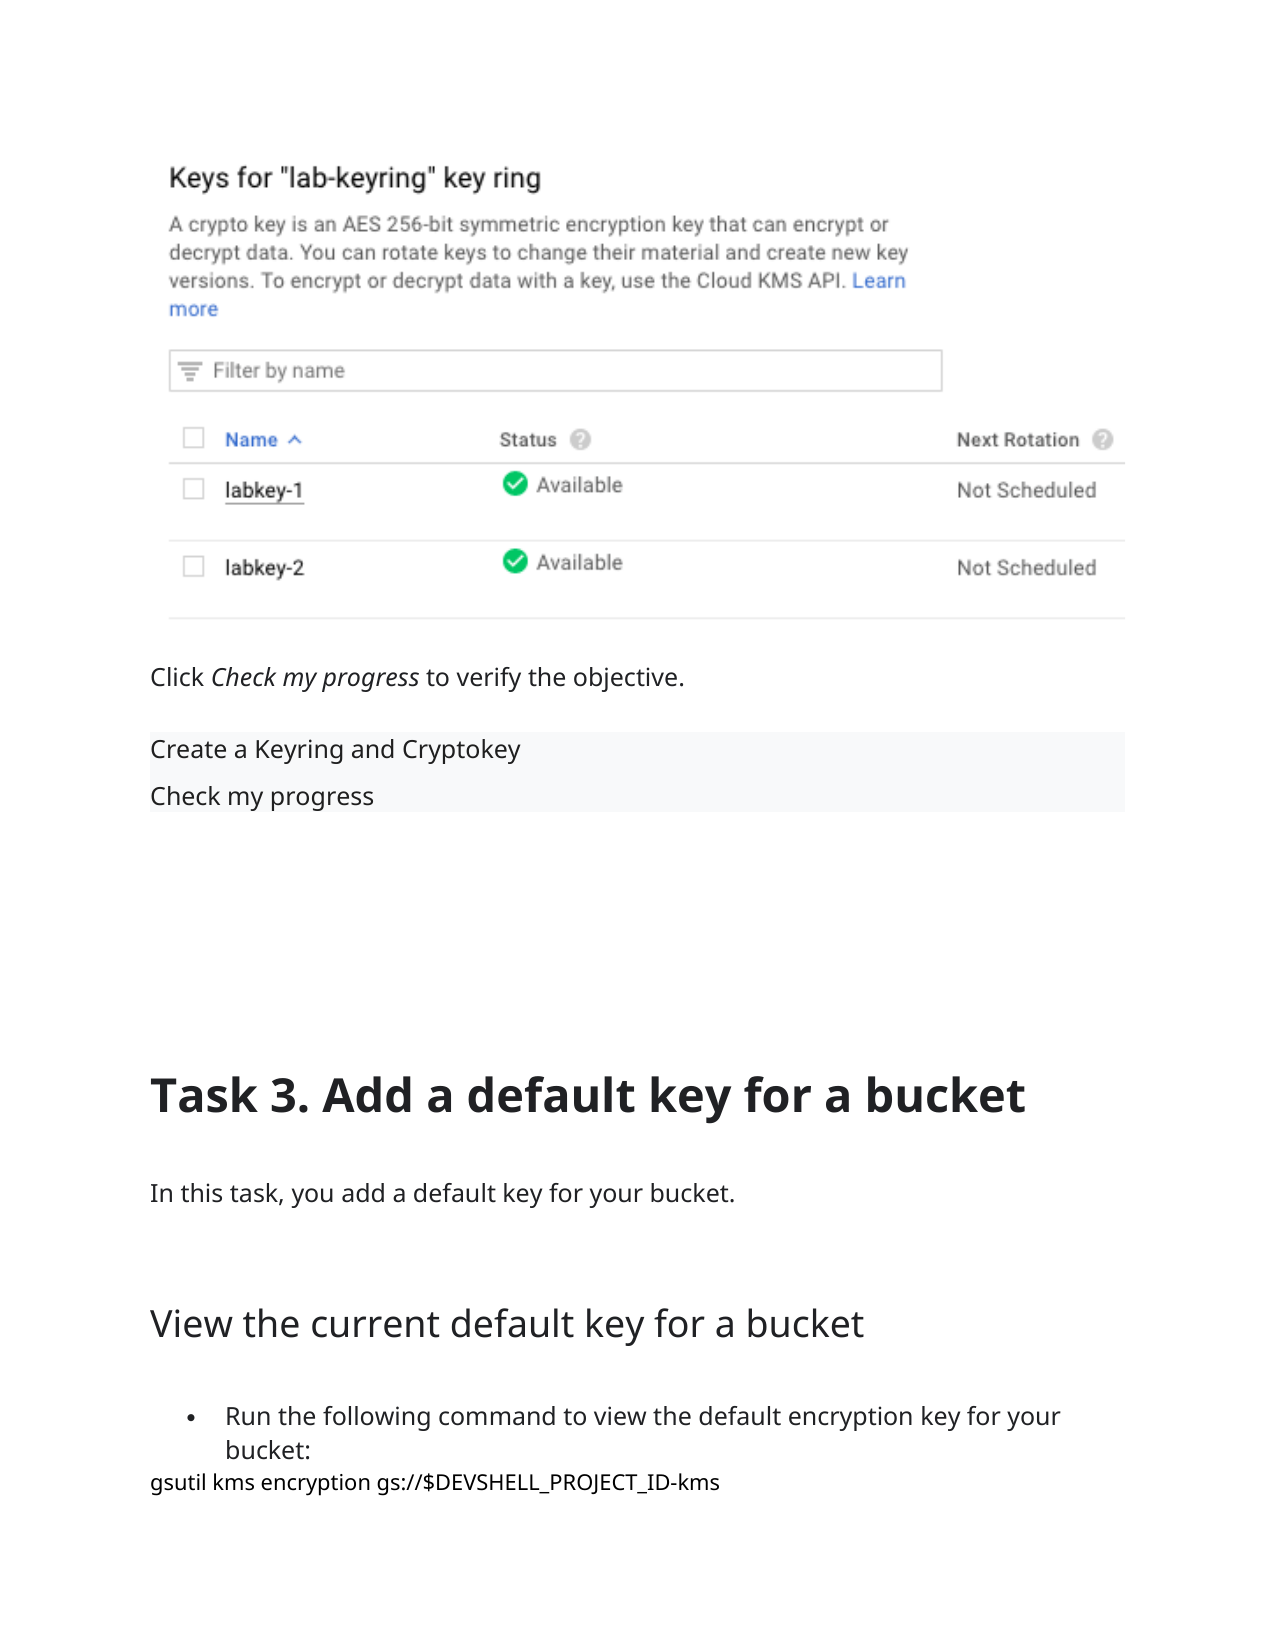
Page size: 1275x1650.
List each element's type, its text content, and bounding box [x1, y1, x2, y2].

text Create a Keyring and Cryptokey [150, 732, 1125, 766]
text Task 3. Add a default key for a bucket [150, 1062, 1125, 1126]
text gsutil kms encryption gs://$DEVSHELL_PROJECT_ID-kms [150, 1467, 1125, 1497]
text Check my progress [150, 778, 1125, 812]
text In this task, you add a default key for your bucket. [150, 1176, 1125, 1210]
picture [150, 150, 1125, 623]
text Click Check my progress to verify the objective. [150, 660, 1125, 694]
list Run the following command to view the default encryption key for your bucket: [187, 1399, 1125, 1467]
text View the current default key for a bucket [150, 1298, 1125, 1349]
